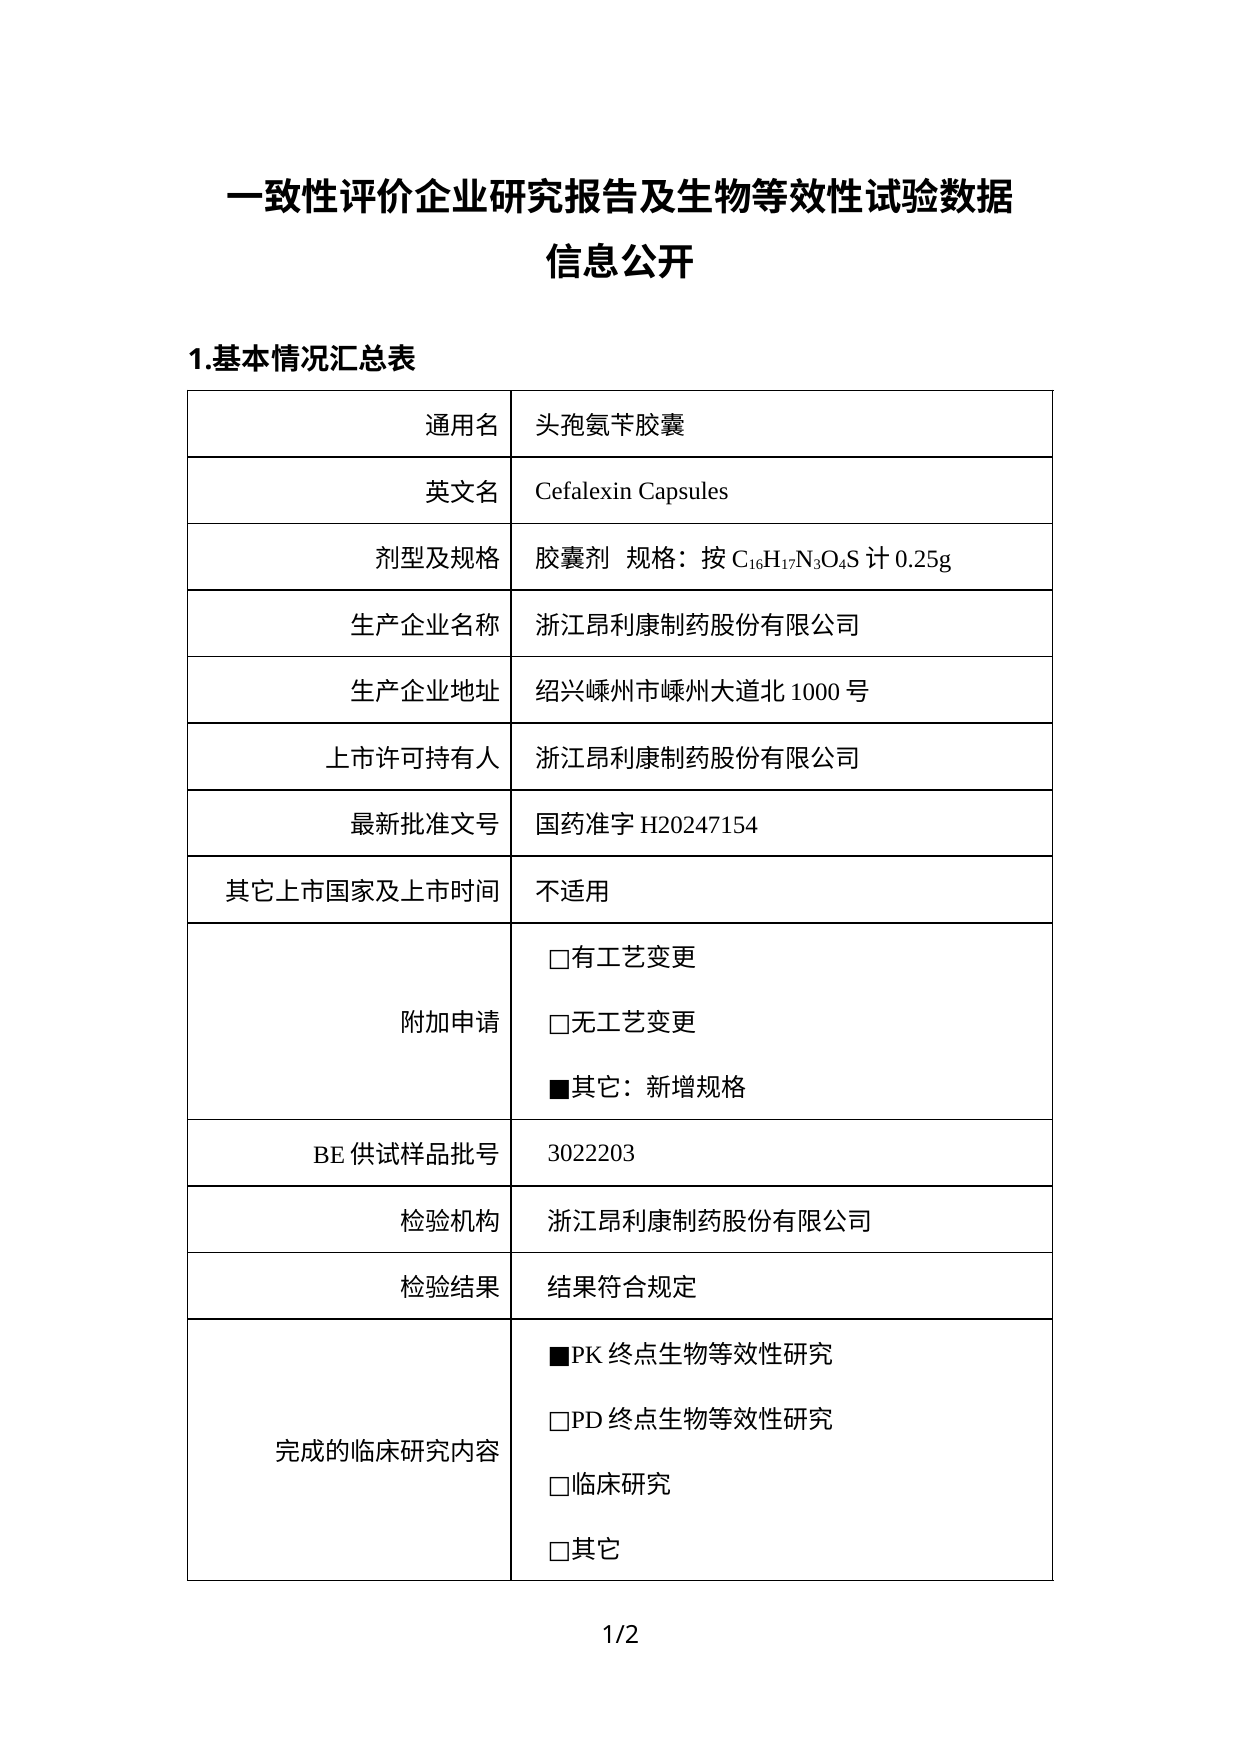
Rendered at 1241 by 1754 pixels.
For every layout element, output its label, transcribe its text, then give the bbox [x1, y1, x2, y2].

table_cell 3022203 [512, 1120, 1052, 1185]
table_cell 结果符合规定 [512, 1253, 1052, 1318]
table_header 通用名 [188, 391, 510, 456]
table_cell 绍兴嵊州市嵊州大道北1000号 [512, 657, 1052, 722]
table_cell 浙江昂利康制药股份有限公司 [512, 1187, 1052, 1252]
table_cell 剂型及规格 [188, 524, 510, 589]
table_cell BE供试样品批号 [188, 1120, 510, 1185]
table_cell 其它上市国家及上市时间 [188, 857, 510, 922]
table_cell 浙江昂利康制药股份有限公司 [512, 591, 1052, 656]
text 1.基本情况汇总表 [187, 324, 1053, 389]
text 一致性评价企业研究报告及生物等效性试验数据 [187, 162, 1053, 227]
table_cell 检验机构 [188, 1187, 510, 1252]
table_cell 完成的临床研究内容 [188, 1320, 510, 1580]
table_cell 生产企业地址 [188, 657, 510, 722]
table_cell 检验结果 [188, 1253, 510, 1318]
table_cell 附加申请 [188, 924, 510, 1118]
table_cell 国药准字H20247154 [512, 791, 1052, 855]
table_cell 生产企业名称 [188, 591, 510, 656]
table_cell 英文名 [188, 458, 510, 523]
table_cell 最新批准文号 [188, 791, 510, 855]
text 信息公开 [187, 227, 1053, 292]
table_cell 不适用 [512, 857, 1052, 922]
table_header 头孢氨苄胶囊 [512, 391, 1052, 456]
table_cell ■PK终点生物等效性研究 □PD终点生物等效性研究 □临床研究 □其它 [512, 1320, 1052, 1580]
table_cell Cefalexin Capsules [512, 458, 1052, 523]
table_cell 上市许可持有人 [188, 724, 510, 789]
table_cell 浙江昂利康制药股份有限公司 [512, 724, 1052, 789]
table_cell 胶囊剂 规格：按C16H17N3O4S计0.25g [512, 524, 1052, 589]
table_cell □有工艺变更 □无工艺变更 ■其它：新增规格 [512, 924, 1052, 1118]
